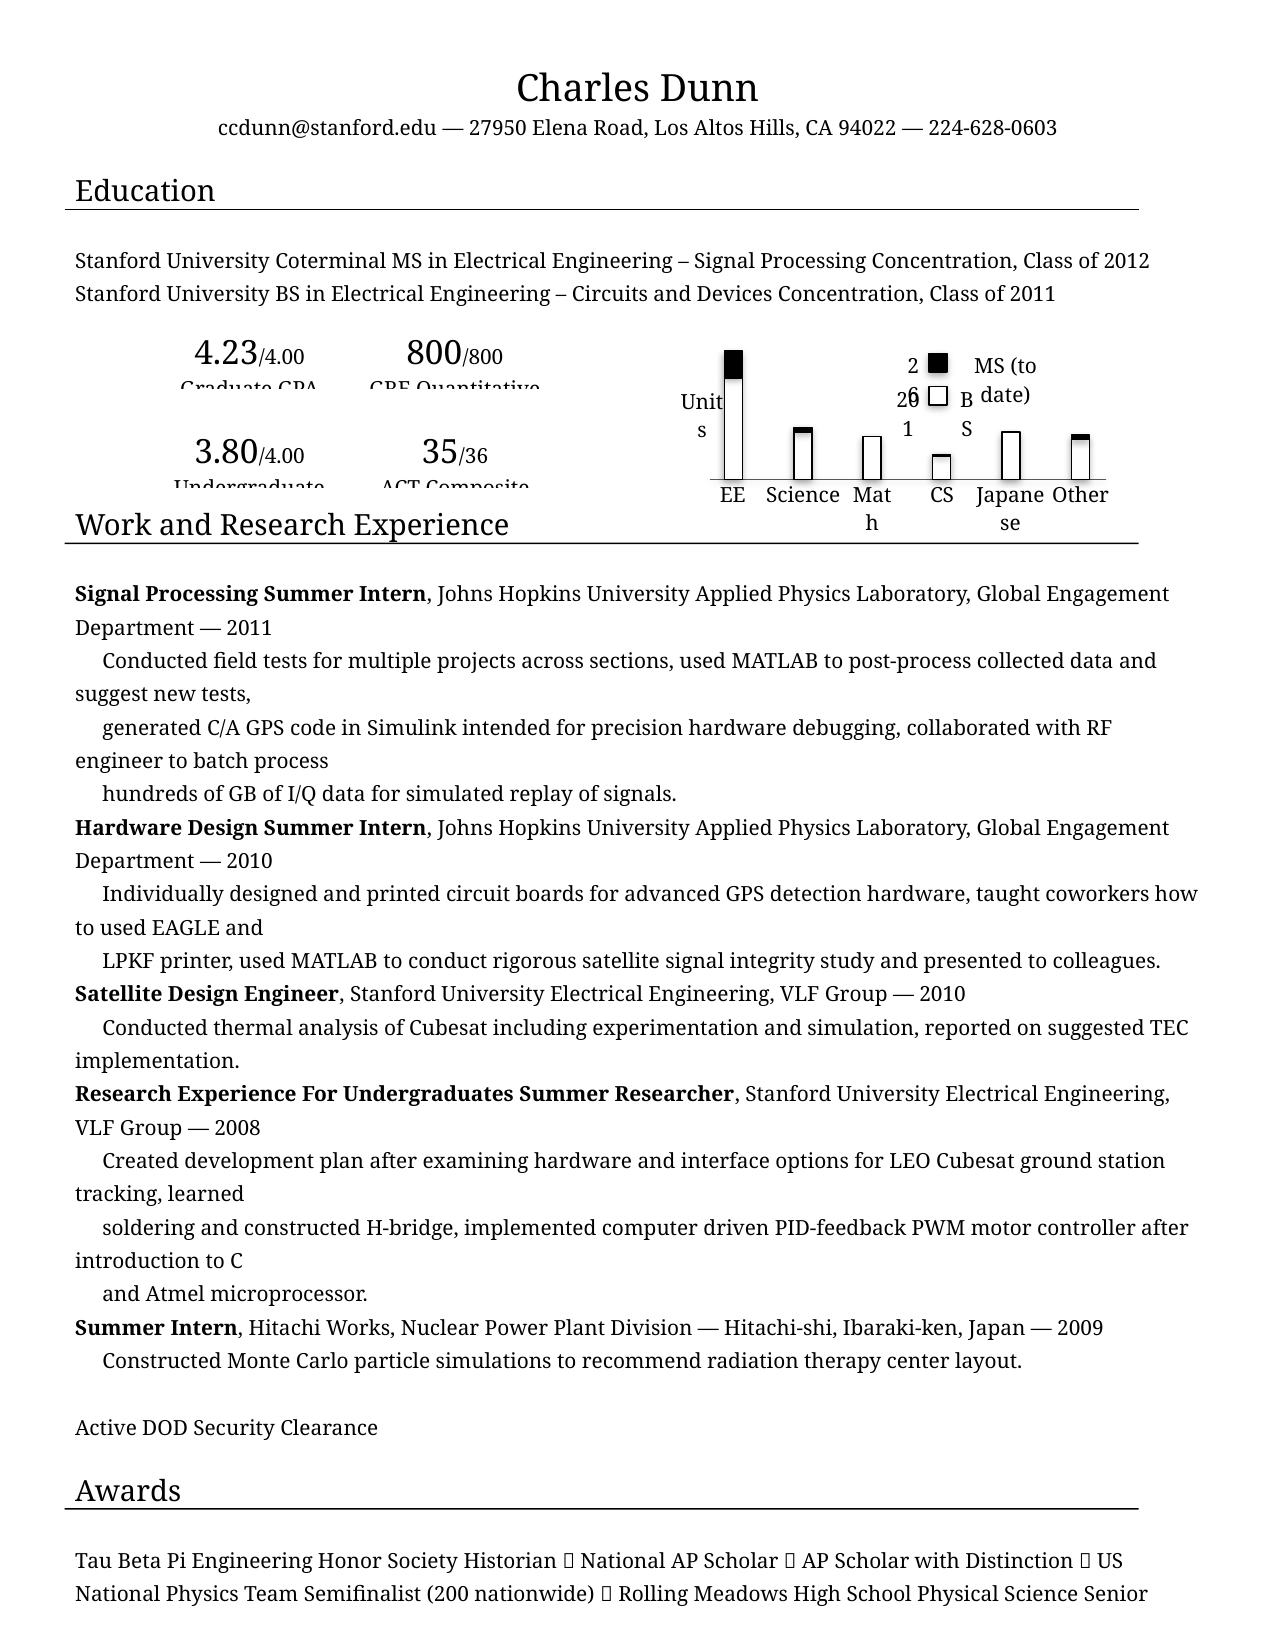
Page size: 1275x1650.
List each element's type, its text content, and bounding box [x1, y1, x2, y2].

text Satellite Design Engineer, Stanford University Electrical Engineering, VLF Group — 2010 [75, 975, 1200, 1008]
text Research Experience For Undergraduates Summer Researcher, Stanford University Electrical Engineering, VLF Group — 2008 [75, 1075, 1200, 1142]
text ccdunn@stanford.edu — 27950 Elena Road, Los Altos Hills, CA 94022 — 224-628-0603 [75, 108, 1200, 142]
text and Atmel microprocessor. [75, 1275, 1200, 1308]
text Stanford University Coterminal MS in Electrical Engineering – Signal Processing Concentration, Class of 2012 Stanford University BS in Electrical Engineering – Circuits and Devices Concentration, Class of 2011 [75, 208, 1200, 308]
text hundreds of GB of I/Q data for simulated replay of signals. Hardware Design Summer Intern, Johns Hopkins University Applied Physics Laboratory, Global Engagement Department — 2010 Individually designed and printed circuit boards for advanced GPS detection hardware, taught coworkers how to used EAGLE and [75, 775, 1200, 942]
text Created development plan after examining hardware and interface options for LEO Cubesat ground station tracking, learned [75, 1142, 1200, 1208]
text Conducted field tests for multiple projects across sections, used MATLAB to post-process collected data and suggest new tests, [75, 642, 1200, 708]
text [75, 1475, 1200, 1608]
text Summer Intern, Hitachi Works, Nuclear Power Plant Division — Hitachi-shi, Ibaraki-ken, Japan — 2009 Constructed Monte Carlo particle simulations to recommend radiation therapy center layout. [75, 1308, 1200, 1408]
text generated C/A GPS code in Simulink intended for precision hardware debugging, collaborated with RF engineer to batch process [75, 708, 1200, 775]
text Conducted thermal analysis of Cubesat including experimentation and simulation, reported on suggested TEC implementation. [75, 1008, 1200, 1075]
text Education [75, 175, 1200, 208]
text Work and Research Experience Signal Processing Summer Intern, Johns Hopkins University Applied Physics Laboratory, Global Engagement Department — 2011 [75, 508, 1200, 642]
text soldering and constructed H-bridge, implemented computer driven PID-feedback PWM motor controller after introduction to C [75, 1208, 1200, 1275]
text Charles Dunn [75, 75, 1200, 108]
text LPKF printer, used MATLAB to conduct rigorous satellite signal integrity study and presented to colleagues. [75, 942, 1200, 975]
text Active DOD Security Clearance [75, 1408, 1200, 1475]
